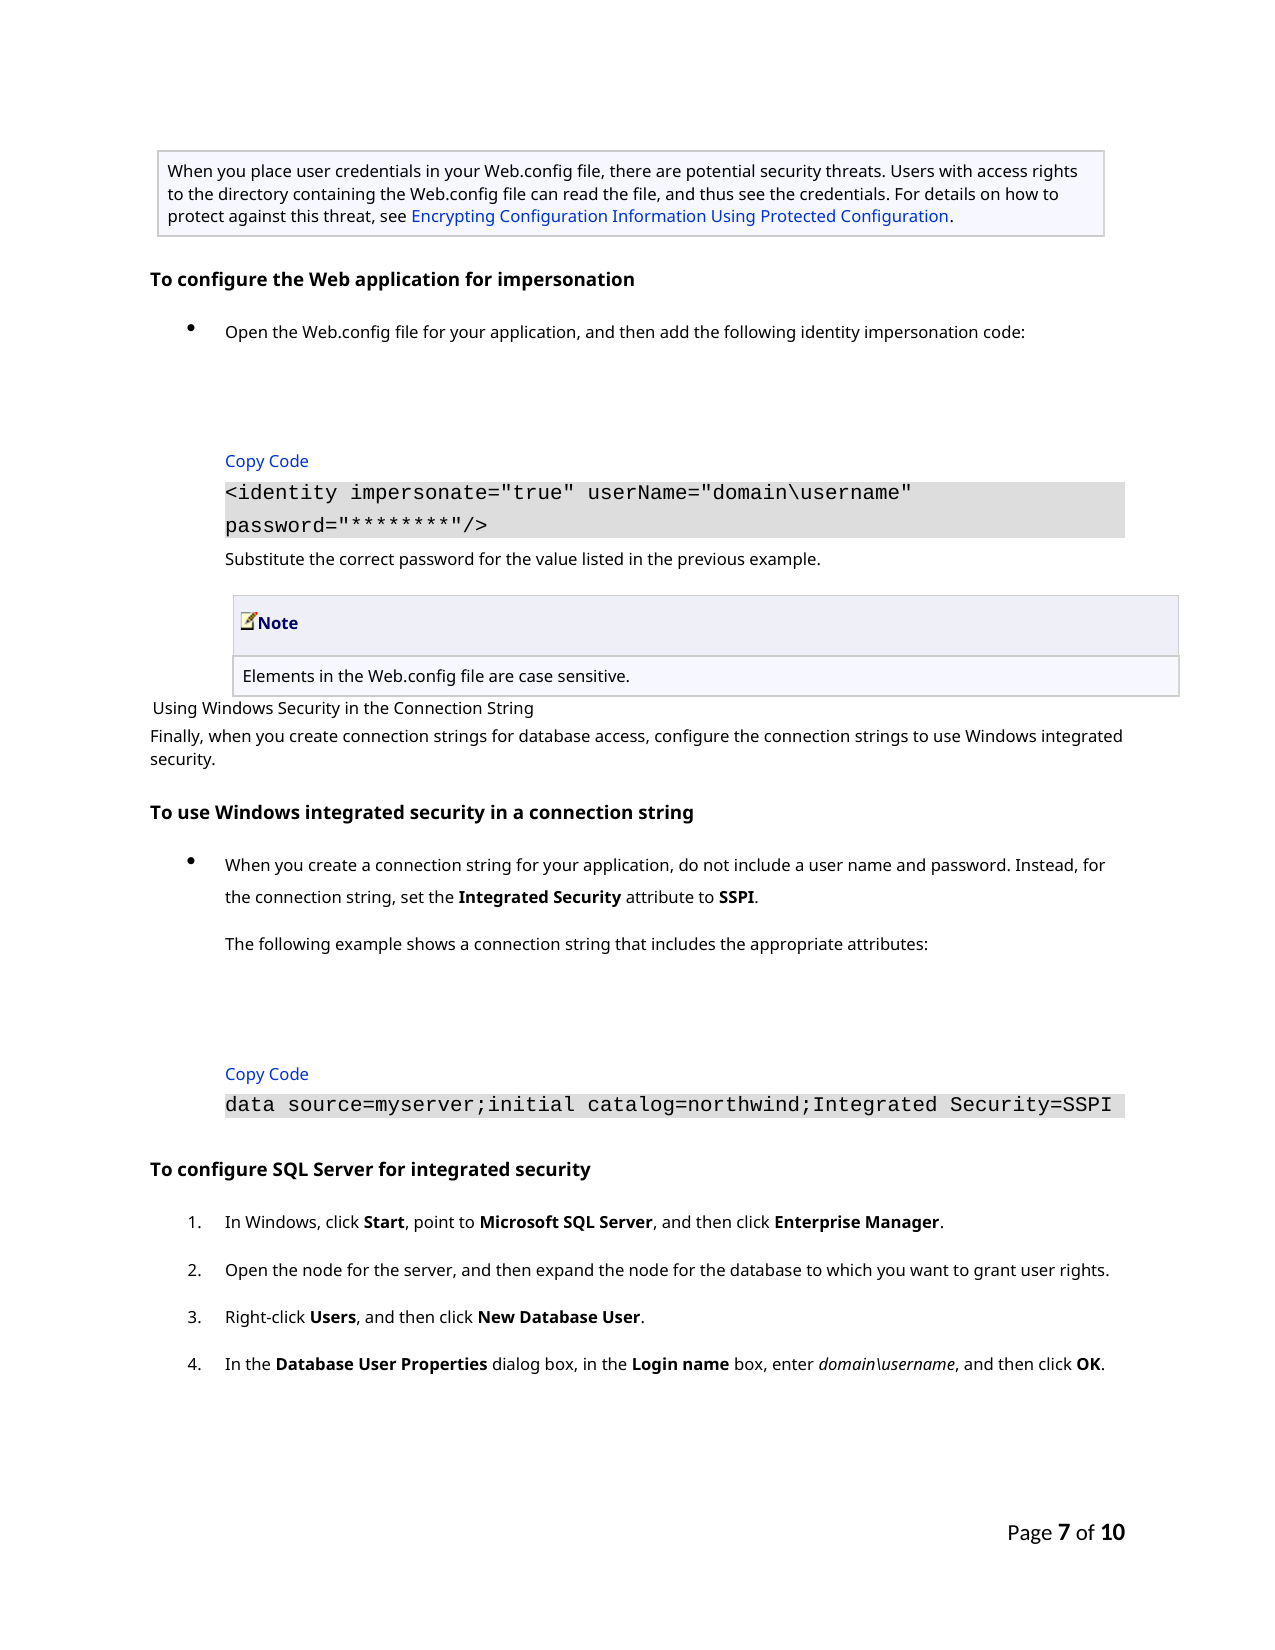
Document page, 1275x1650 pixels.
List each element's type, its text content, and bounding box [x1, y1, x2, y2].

text <identity impersonate="true" userName="domain\username" password="********"/> [225, 482, 1125, 538]
list When you create a connection string for your application, do not include a user name and password. Instead, for the connection string, set the Integrated Security attribute to SSPI. [187, 854, 1125, 908]
list Right-click Users, and then click New Database User. [187, 1306, 1125, 1328]
text Substitute the correct password for the value listed in the previous example. [225, 548, 1125, 571]
table_cell Elements in the Web.config file are case sensitive. [234, 657, 1178, 695]
text Copy Code [225, 450, 1125, 473]
list In Windows, click Start, point to Microsoft SQL Server, and then click Enterprise Manager. [187, 1211, 1125, 1233]
text data source=myserver;initial catalog=northwind;Integrated Security=SSPI [225, 1094, 1125, 1118]
text To configure SQL Server for integrated security [150, 1156, 1125, 1182]
text To configure the Web application for impersonation [150, 266, 1125, 292]
list Open the node for the server, and then expand the node for the database to which you want to grant user rights. [187, 1258, 1125, 1281]
text The following example shows a connection string that includes the appropriate attributes: [225, 933, 1125, 956]
text Using Windows Security in the Connection String [150, 696, 1125, 724]
table_cell When you place user credentials in your Web.config file, there are potential security threats. Users with access rights to the directory containing the Web.config file can read the file, and thus see the credentials. For details on how to protect against this threat, see Encrypting Configuration Information Using Protected Configuration. [159, 152, 1103, 235]
text To use Windows integrated security in a connection string [150, 799, 1125, 824]
text Finally, when you create connection strings for database access, configure the connection strings to use Windows integrated security. [150, 724, 1125, 770]
list Open the Web.config file for your application, and then add the following identity impersonation code: [187, 321, 1125, 343]
picture [240, 612, 258, 630]
list In the Database User Properties dialog box, in the Login name box, enter domain\username, and then click OK. [187, 1353, 1125, 1376]
table_header Note [234, 596, 1178, 655]
text Copy Code [225, 1062, 1125, 1085]
